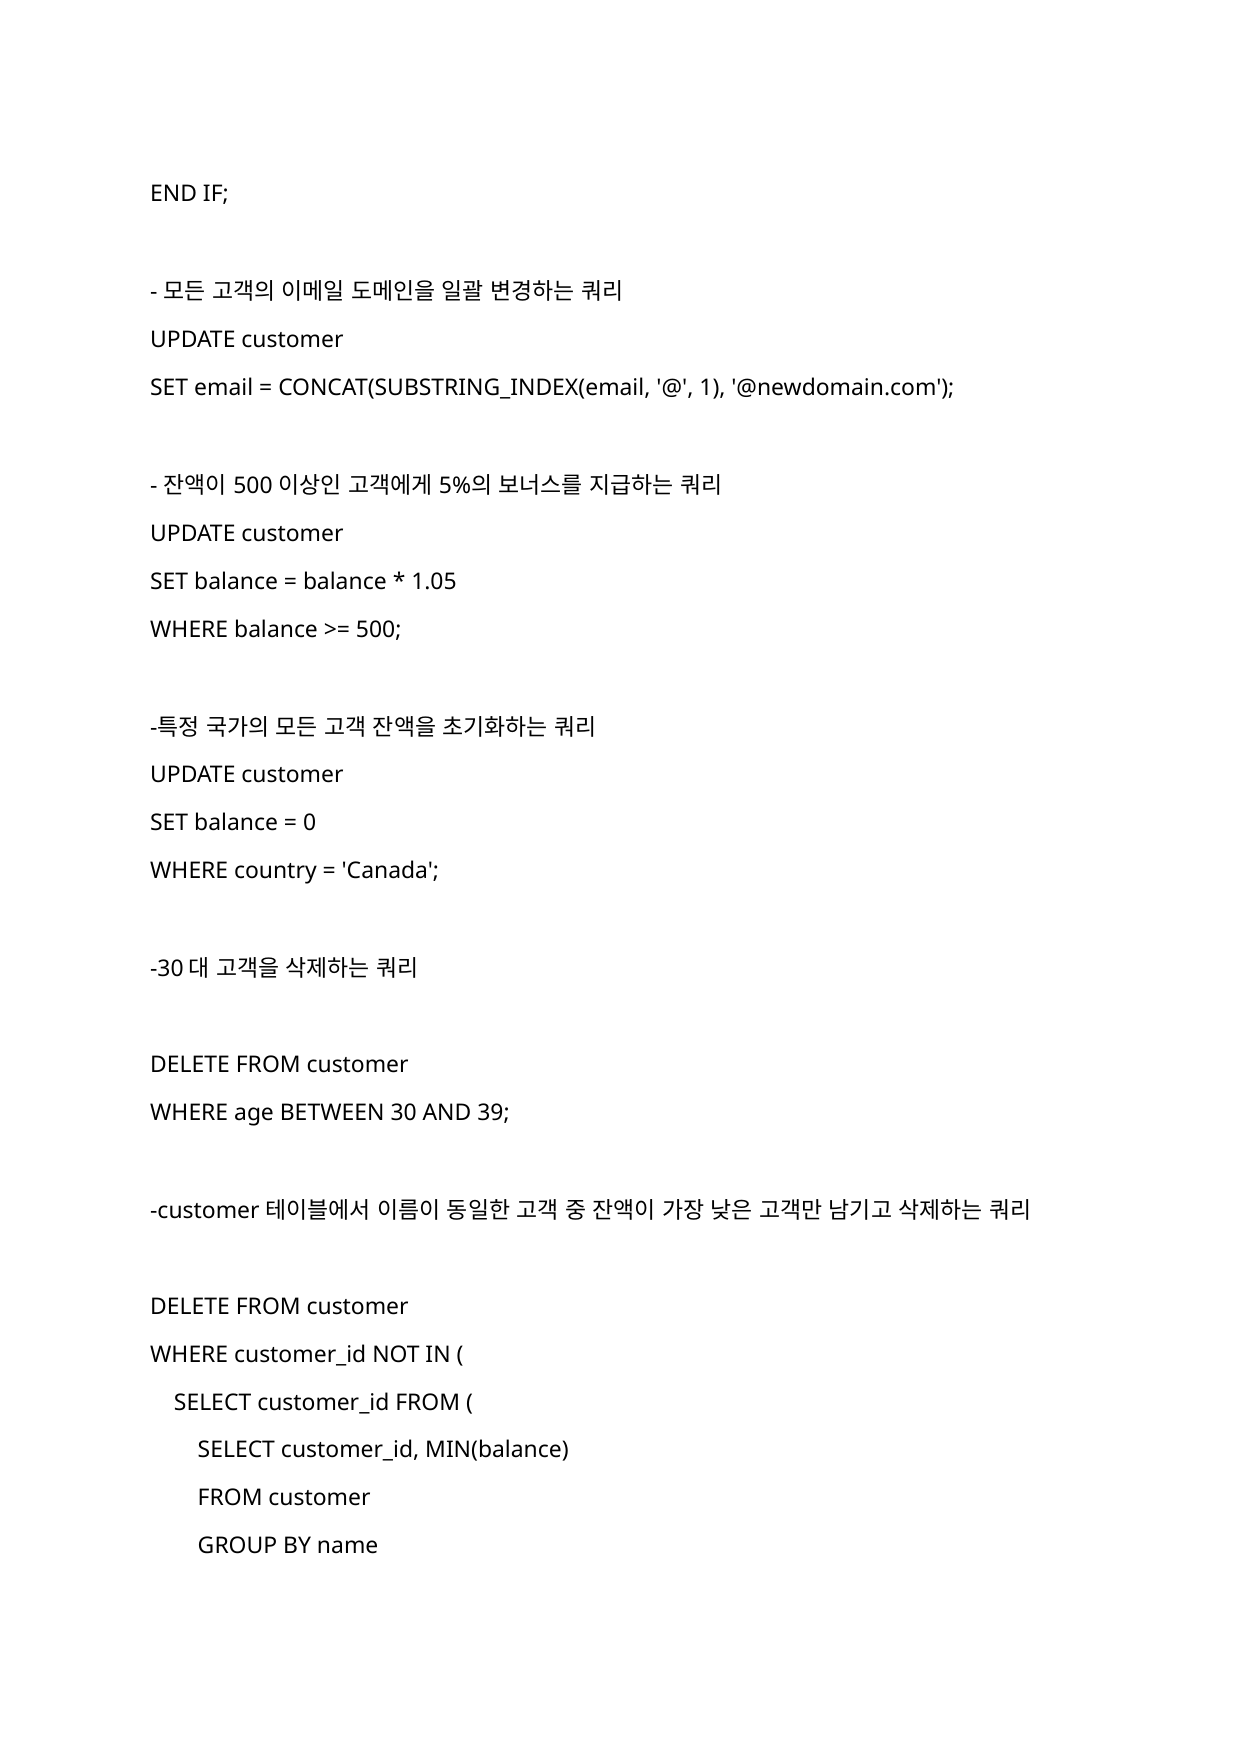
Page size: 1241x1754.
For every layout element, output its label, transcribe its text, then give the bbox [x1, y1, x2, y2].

text -30대 고객을 삭제하는 쿼리 [150, 950, 1090, 983]
text WHERE customer_id NOT IN ( [150, 1338, 1090, 1369]
text SET balance = 0 [150, 806, 1090, 838]
text SET email = CONCAT(SUBSTRING_INDEX(email, '@', 1), '@newdomain.com'); [150, 371, 1090, 402]
text UPDATE customer [150, 758, 1090, 790]
text FROM customer [150, 1481, 1090, 1513]
text DELETE FROM customer [150, 1290, 1090, 1321]
text GROUP BY name [150, 1529, 1090, 1561]
text UPDATE customer [150, 517, 1090, 548]
text WHERE balance >= 500; [150, 613, 1090, 644]
text DELETE FROM customer [150, 1048, 1090, 1079]
text SELECT customer_id FROM ( [150, 1386, 1090, 1417]
text - 잔액이 500 이상인 고객에게 5%의 보너스를 지급하는 쿼리 [150, 467, 1090, 500]
text SET balance = balance * 1.05 [150, 565, 1090, 596]
text WHERE country = 'Canada'; [150, 854, 1090, 886]
text SELECT customer_id, MIN(balance) [150, 1433, 1090, 1465]
text - 모든 고객의 이메일 도메인을 일괄 변경하는 쿼리 [150, 273, 1090, 306]
text -customer 테이블에서 이름이 동일한 고객 중 잔액이 가장 낮은 고객만 남기고 삭제하는 쿼리 [150, 1192, 1090, 1225]
text WHERE age BETWEEN 30 AND 39; [150, 1096, 1090, 1127]
text END IF; [150, 177, 1090, 208]
text -특정 국가의 모든 고객 잔액을 초기화하는 쿼리 [150, 708, 1090, 742]
text UPDATE customer [150, 323, 1090, 354]
